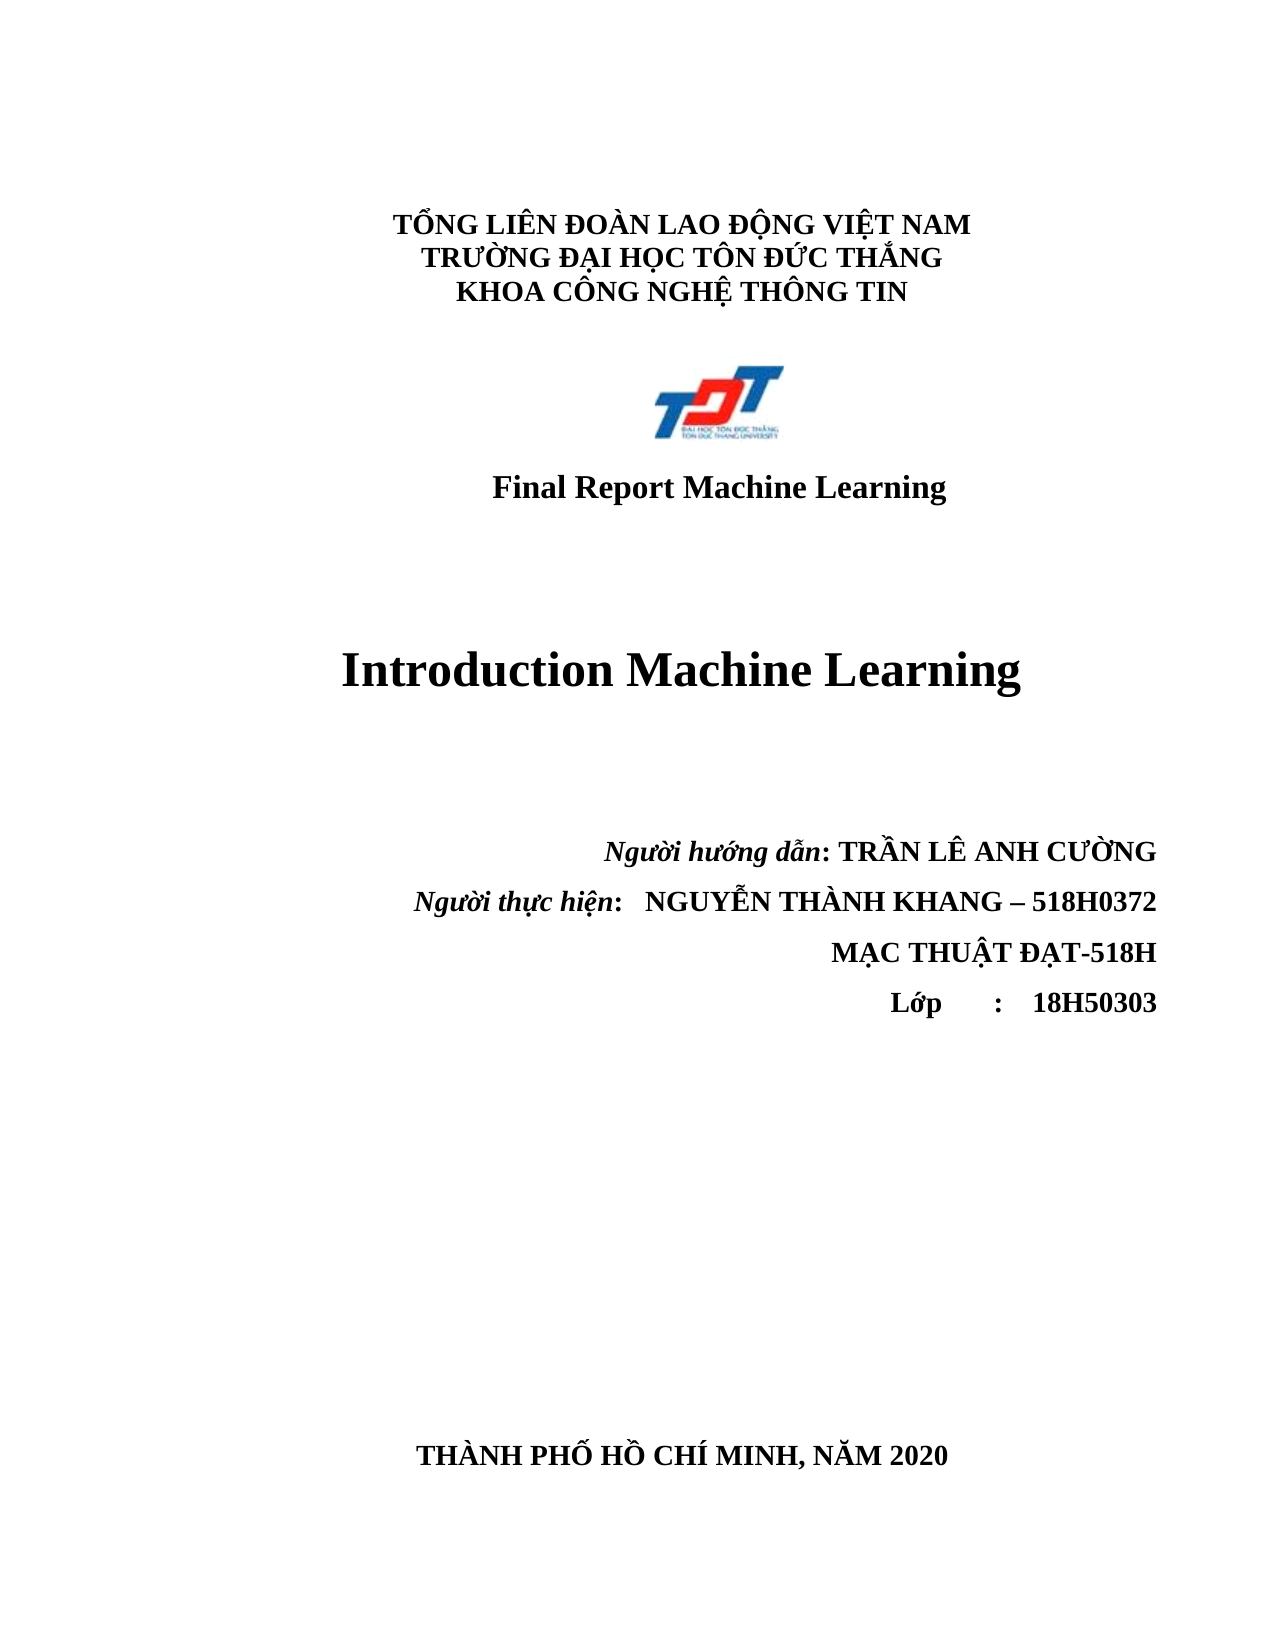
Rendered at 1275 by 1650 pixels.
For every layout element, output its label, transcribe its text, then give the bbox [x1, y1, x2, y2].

text Người hướng dẫn: TRẦN LÊ ANH CƯỜNG [207, 834, 1157, 868]
picture [654, 345, 785, 468]
text KHOA CÔNG NGHỆ THÔNG TIN [207, 274, 1157, 307]
text Introduction Machine Learning [207, 640, 1157, 698]
text Final Report Machine Learning [207, 468, 1157, 506]
text MẠC THUẬT ĐẠT-518H [207, 935, 1157, 968]
text THÀNH PHỐ HỒ CHÍ MINH, NĂM 2020 [207, 1438, 1157, 1471]
text TỔNG LIÊN ĐOÀN LAO ĐỘNG VIỆT [207, 207, 1157, 240]
text Lớp : 18H50303 [207, 985, 1157, 1019]
text TRƯỜNG ĐẠI HỌC TÔN ĐỨC THẮNG [207, 240, 1157, 274]
text Người thực hiện: NGUYỄN THÀNH KHANG – 518H0372 [207, 884, 1157, 918]
